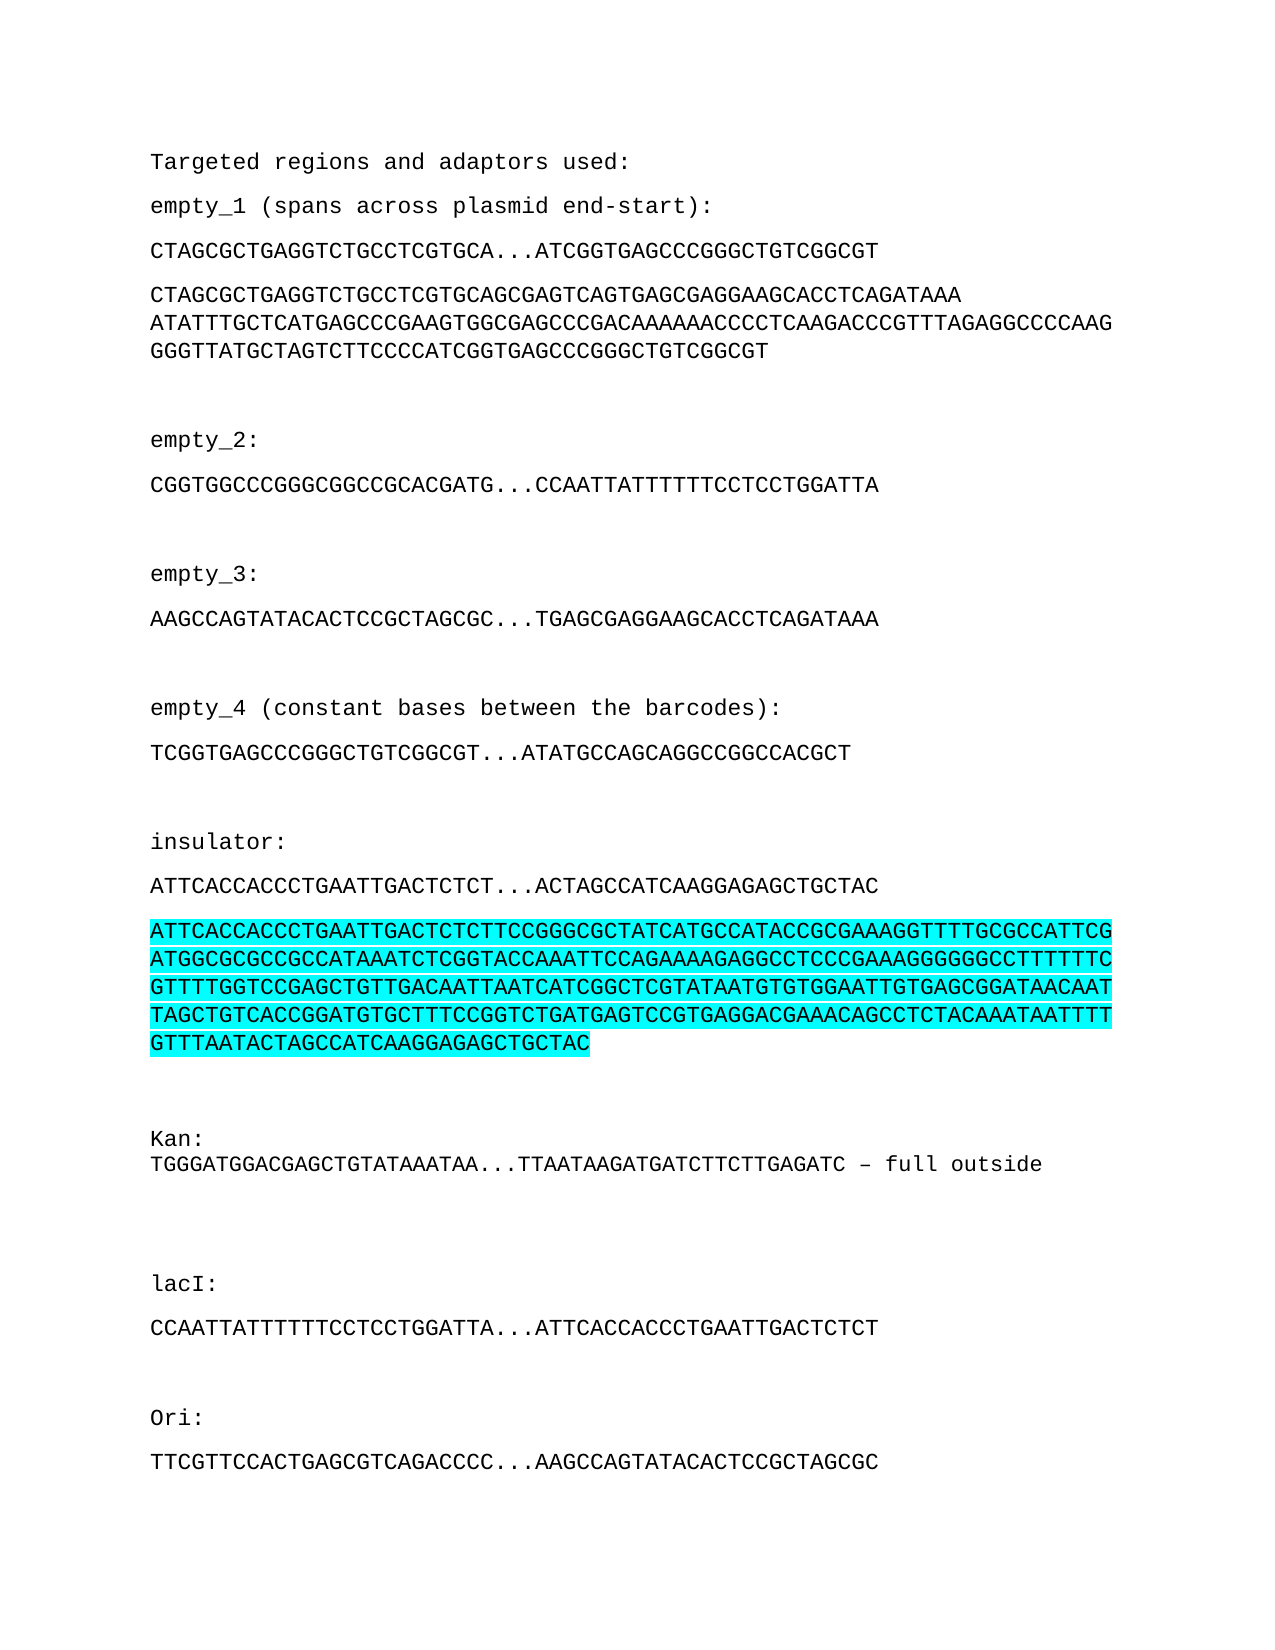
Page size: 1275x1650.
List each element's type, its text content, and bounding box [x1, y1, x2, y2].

text Kan: [150, 1127, 1125, 1153]
text lacI: [150, 1272, 1125, 1298]
text insulator: [150, 830, 1125, 856]
text AAGCCAGTATACACTCCGCTAGCGC...TGAGCGAGGAAGCACCTCAGATAAA [150, 607, 1125, 633]
text empty_2: [150, 429, 1125, 455]
text TGGGATGGACGAGCTGTATAAATAA...TTAATAAGATGATCTTCTTGAGATC – full outside [150, 1153, 1125, 1178]
text CTAGCGCTGAGGTCTGCCTCGTGCAGCGAGTCAGTGAGCGAGGAAGCACCTCAGATAAA ATATTTGCTCATGAGCCCGAAGTGGCGAGCCCGACAAAAAACCCCTCAAGACCCGTTTAGAGGCCCCAAGGGGTTATGCTAGTCTTCCCCATCGGTGAGCCCGGGCTGTCGGCGT [150, 284, 1125, 366]
text empty_1 (spans across plasmid end-start): [150, 194, 1125, 221]
text CCAATTATTTTTTCCTCCTGGATTA...ATTCACCACCCTGAATTGACTCTCT [150, 1317, 1125, 1343]
text empty_4 (constant bases between the barcodes): [150, 696, 1125, 722]
text Ori: [150, 1406, 1125, 1432]
text ATTCACCACCCTGAATTGACTCTCTTCCGGGCGCTATCATGCCATACCGCGAAAGGTTTTGCGCCATTCGATGGCGCGCCGCCATAAATCTCGGTACCAAATTCCAGAAAAGAGGCCTCCCGAAAGGGGGGCCTTTTTTCGTTTTGGTCCGAGCTGTTGACAATTAATCATCGGCTCGTATAATGTGTGGAATTGTGAGCGGATAACAATTAGCTGTCACCGGATGTGCTTTCCGGTCTGATGAGTCCGTGAGGACGAAACAGCCTCTACAAATAATTTTGTTTAATACTAGCCATCAAGGAGAGCTGCTAC [150, 919, 1125, 1057]
text ATTCACCACCCTGAATTGACTCTCT...ACTAGCCATCAAGGAGAGCTGCTAC [150, 874, 1125, 901]
text TTCGTTCCACTGAGCGTCAGACCCC...AAGCCAGTATACACTCCGCTAGCGC [150, 1451, 1125, 1476]
text CTAGCGCTGAGGTCTGCCTCGTGCA...ATCGGTGAGCCCGGGCTGTCGGCGT [150, 239, 1125, 265]
text TCGGTGAGCCCGGGCTGTCGGCGT...ATATGCCAGCAGGCCGGCCACGCT [150, 741, 1125, 767]
text Targeted regions and adaptors used: [150, 150, 1125, 176]
text CGGTGGCCCGGGCGGCCGCACGATG...CCAATTATTTTTTCCTCCTGGATTA [150, 473, 1125, 499]
text empty_3: [150, 562, 1125, 588]
